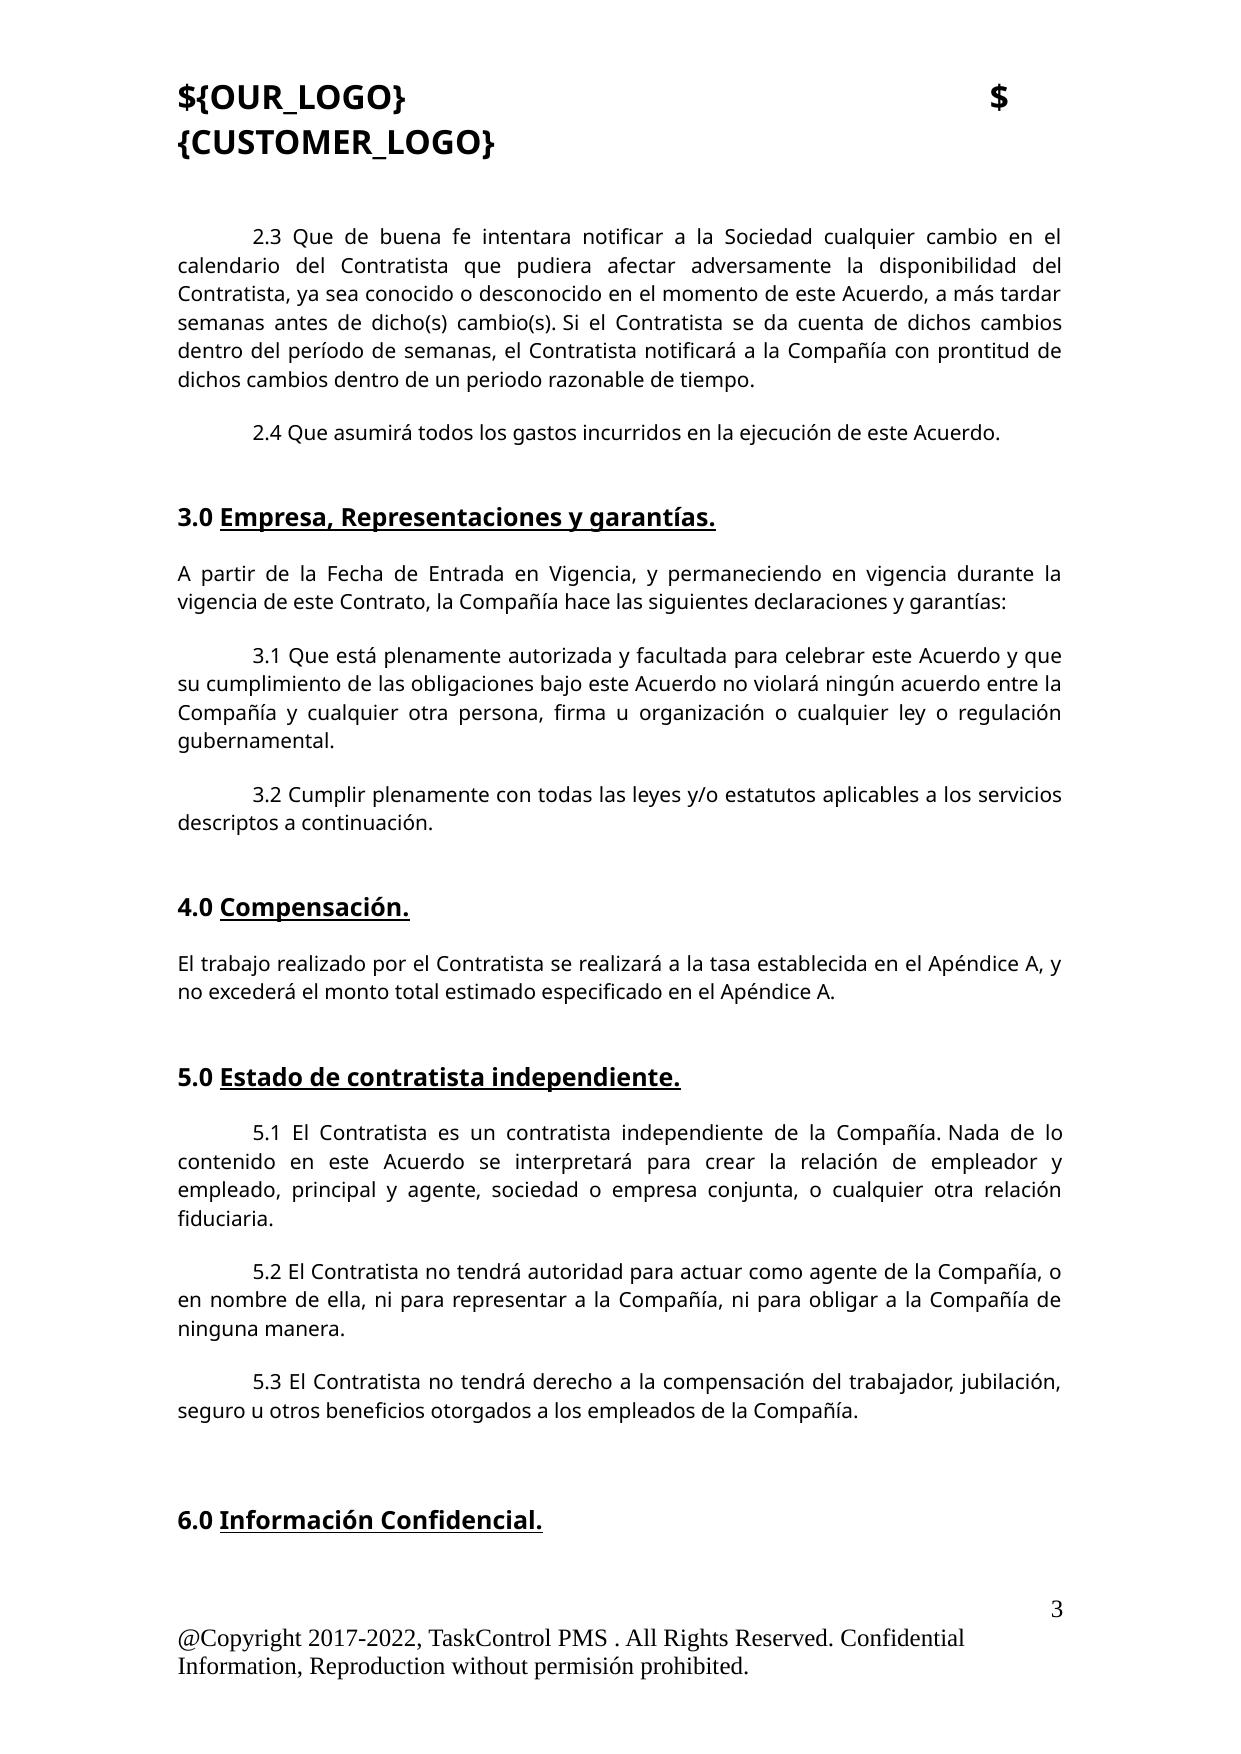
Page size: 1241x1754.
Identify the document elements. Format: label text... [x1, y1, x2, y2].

text 3.2 Cumplir plenamente con todas las leyes y/o estatutos aplicables a los servicios descriptos a continuación. [177, 780, 1063, 837]
text 5.1 El Contratista es un contratista independiente de la Compañía. Nada de lo contenido en este Acuerdo se interpretará para crear la relación de empleador y empleado, principal y agente, sociedad o empresa conjunta, o cualquier otra relación fiduciaria. [177, 1118, 1063, 1232]
text A partir de la Fecha de Entrada en Vigencia, y permaneciendo en vigencia durante la vigencia de este Contrato, la Compañía hace las siguientes declaraciones y garantías: [177, 559, 1063, 616]
text 4.0 Compensación. [177, 862, 1063, 924]
text 5.3 El Contratista no tendrá derecho a la compensación del trabajador, jubilación, seguro u otros beneficios otorgados a los empleados de la Compañía. [177, 1367, 1063, 1424]
text 3.0 Empresa, Representaciones y garantías. [177, 472, 1063, 534]
text 6.0 Información Confidencial. [177, 1503, 1063, 1537]
text 3.1 Que está plenamente autorizada y facultada para celebrar este Acuerdo y que su cumplimiento de las obligaciones bajo este Acuerdo no violará ningún acuerdo entre la Compañía y cualquier otra persona, firma u organización o cualquier ley o regulación gubernamental. [177, 641, 1063, 755]
text 2.3 Que de buena fe intentara notificar a la Sociedad cualquier cambio en el calendario del Contratista que pudiera afectar adversamente la disponibilidad del Contratista, ya sea conocido o desconocido en el momento de este Acuerdo, a más tardar semanas antes de dicho(s) cambio(s). Si el Contratista se da cuenta de dichos cambios dentro del período de semanas, el Contratista notificará a la Compañía con prontitud de dichos cambios dentro de un periodo razonable de tiempo. [177, 222, 1063, 393]
text 5.2 El Contratista no tendrá autoridad para actuar como agente de la Compañía, o en nombre de ella, ni para representar a la Compañía, ni para obligar a la Compañía de ninguna manera. [177, 1257, 1063, 1342]
text 2.4 Que asumirá todos los gastos incurridos en la ejecución de este Acuerdo. [177, 418, 1063, 447]
text 5.0 Estado de contratista independiente. [177, 1031, 1063, 1093]
text El trabajo realizado por el Contratista se realizará a la tasa establecida en el Apéndice A, y no excederá el monto total estimado especificado en el Apéndice A. [177, 949, 1063, 1006]
